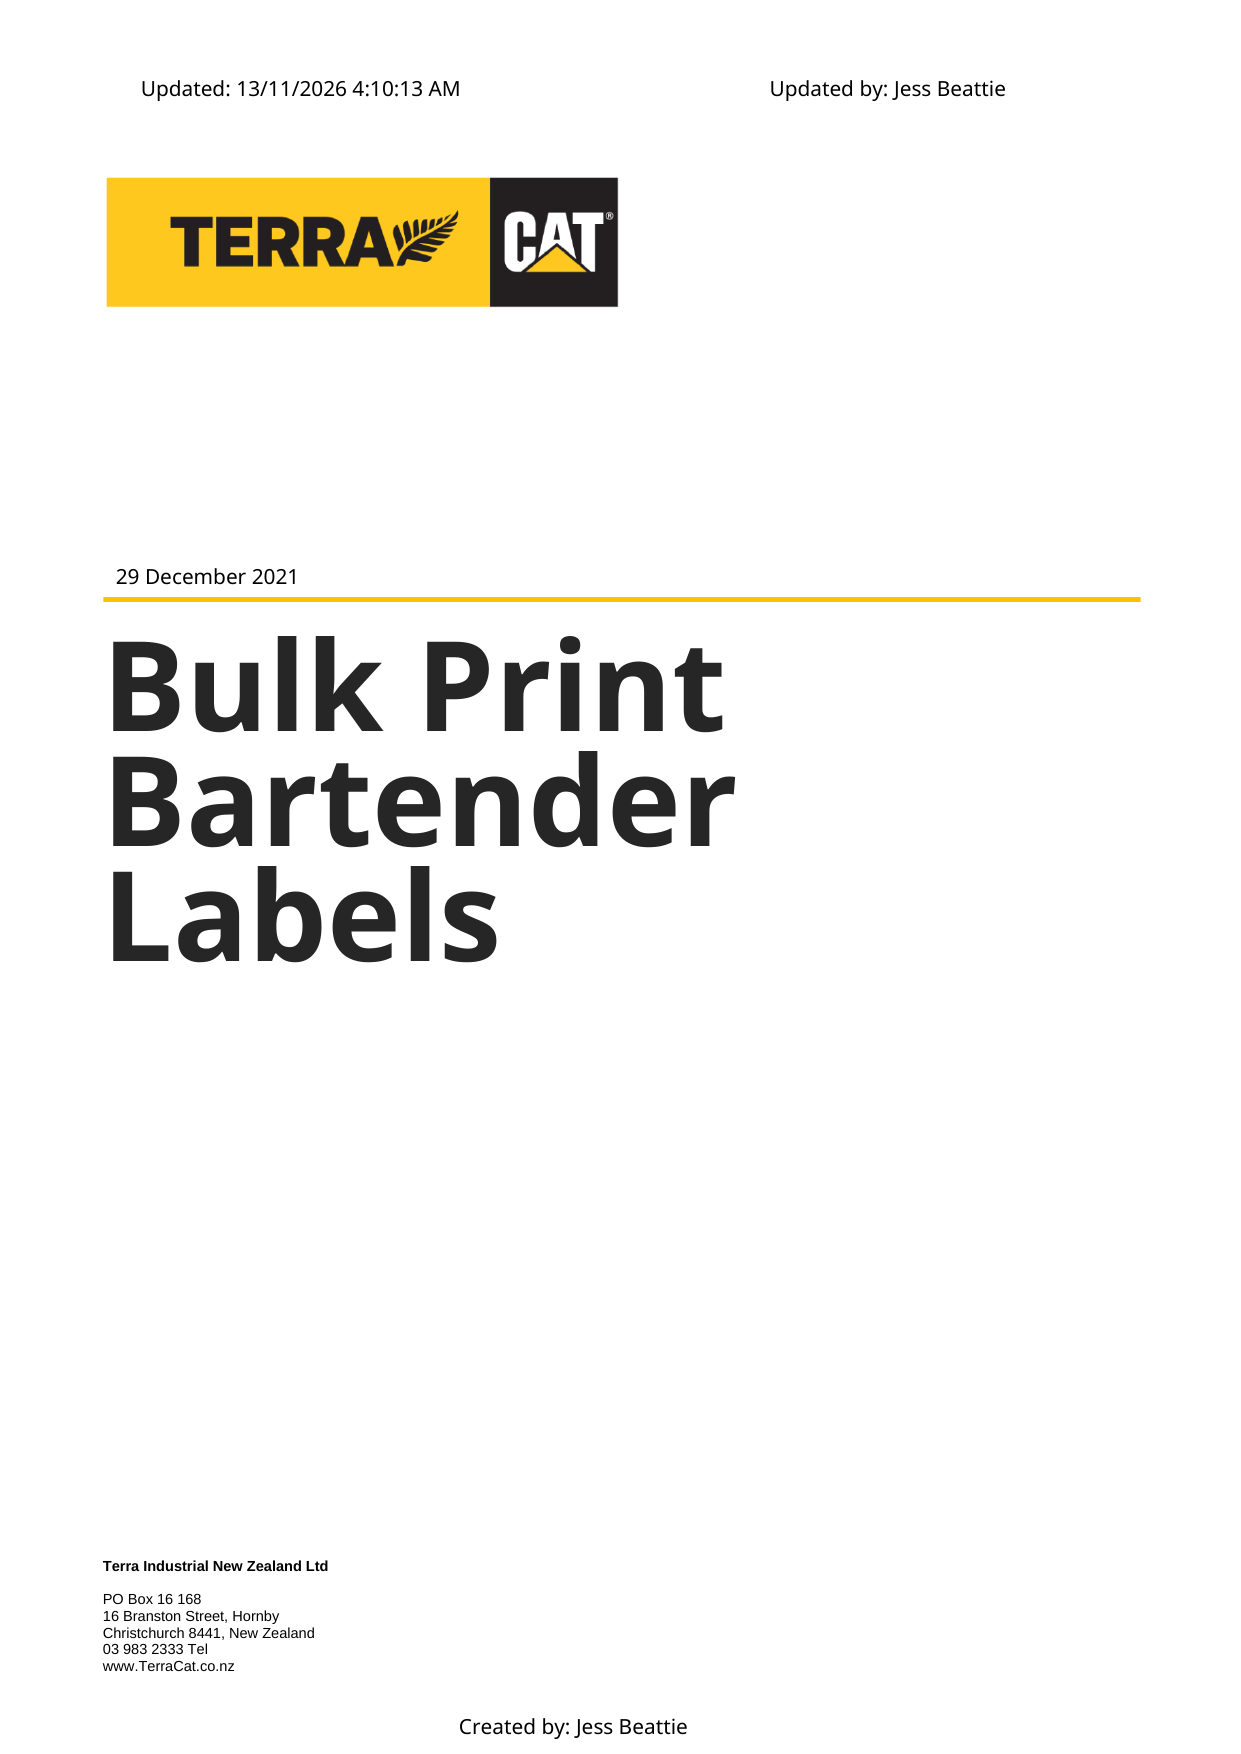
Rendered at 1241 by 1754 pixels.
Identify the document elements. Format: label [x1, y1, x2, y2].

picture [100, 172, 624, 313]
